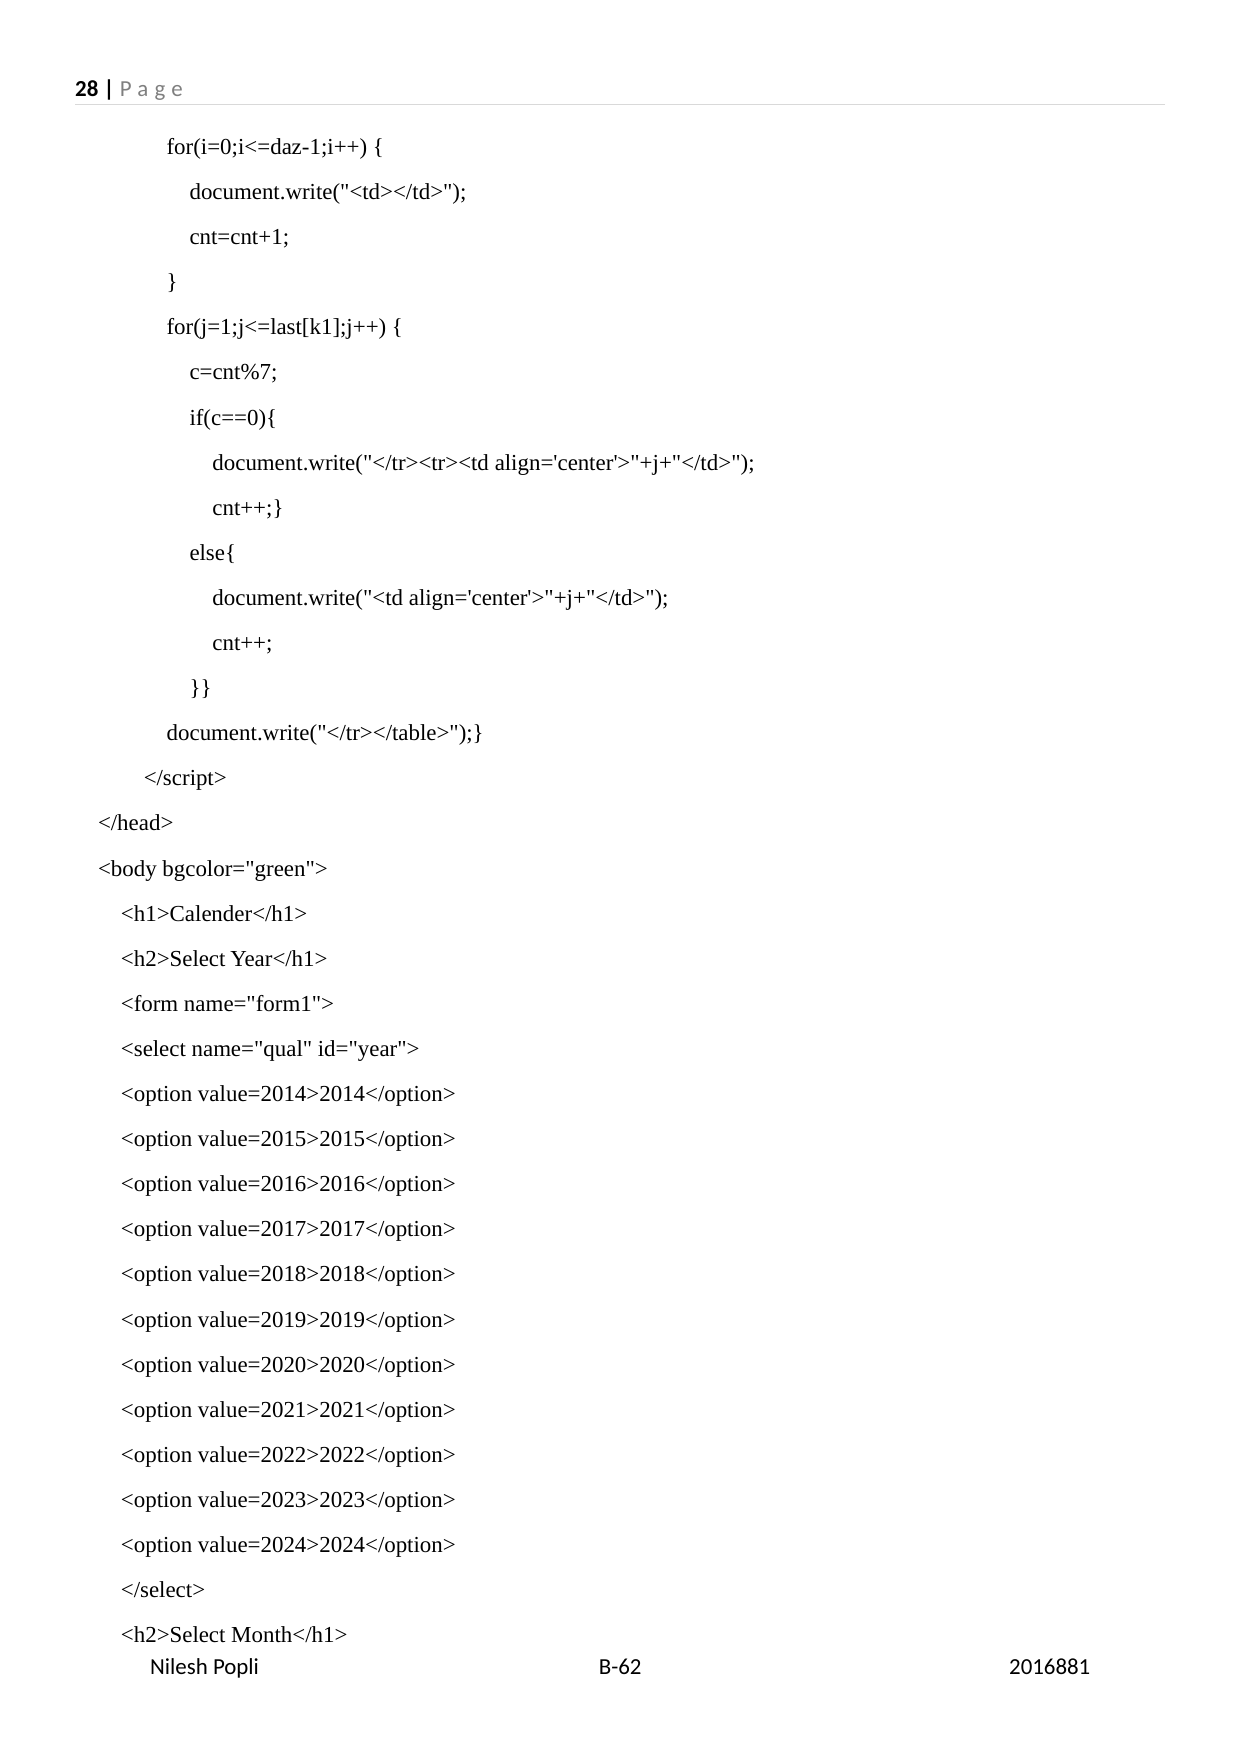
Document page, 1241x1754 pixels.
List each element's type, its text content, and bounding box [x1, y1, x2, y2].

text </head> [75, 809, 1165, 836]
text else{ [75, 539, 1165, 565]
text <option value=2016>2016</option> [75, 1170, 1165, 1197]
text </select> [75, 1576, 1165, 1603]
text <h2>Select Year</h1> [75, 945, 1165, 971]
text } [75, 268, 1165, 294]
text <option value=2024>2024</option> [75, 1531, 1165, 1557]
text <option value=2018>2018</option> [75, 1261, 1165, 1287]
text <option value=2019>2019</option> [75, 1306, 1165, 1332]
text <option value=2020>2020</option> [75, 1351, 1165, 1377]
text <option value=2022>2022</option> [75, 1441, 1165, 1467]
text for(i=0;i<=daz-1;i++) { [75, 133, 1165, 159]
text }} [75, 674, 1165, 701]
text </script> [75, 764, 1165, 791]
text for(j=1;j<=last[k1];j++) { [75, 313, 1165, 340]
text cnt=cnt+1; [75, 223, 1165, 249]
text if(c==0){ [75, 403, 1165, 430]
text cnt++;} [75, 494, 1165, 520]
text <h2>Select Month</h1> [75, 1621, 1165, 1648]
text document.write("</tr></table>");} [75, 719, 1165, 746]
text <option value=2014>2014</option> [75, 1080, 1165, 1106]
text <h1>Calender</h1> [75, 900, 1165, 926]
text cnt++; [75, 629, 1165, 655]
text <select name="qual" id="year"> [75, 1035, 1165, 1061]
text <option value=2021>2021</option> [75, 1396, 1165, 1422]
text document.write("</tr><tr><td align='center'>"+j+"</td>"); [75, 449, 1165, 475]
text <body bgcolor="green"> [75, 854, 1165, 881]
text document.write("<td></td>"); [75, 178, 1165, 204]
text <option value=2017>2017</option> [75, 1215, 1165, 1242]
text <form name="form1"> [75, 990, 1165, 1016]
text <option value=2023>2023</option> [75, 1486, 1165, 1512]
text c=cnt%7; [75, 358, 1165, 385]
text document.write("<td align='center'>"+j+"</td>"); [75, 584, 1165, 610]
text <option value=2015>2015</option> [75, 1125, 1165, 1152]
